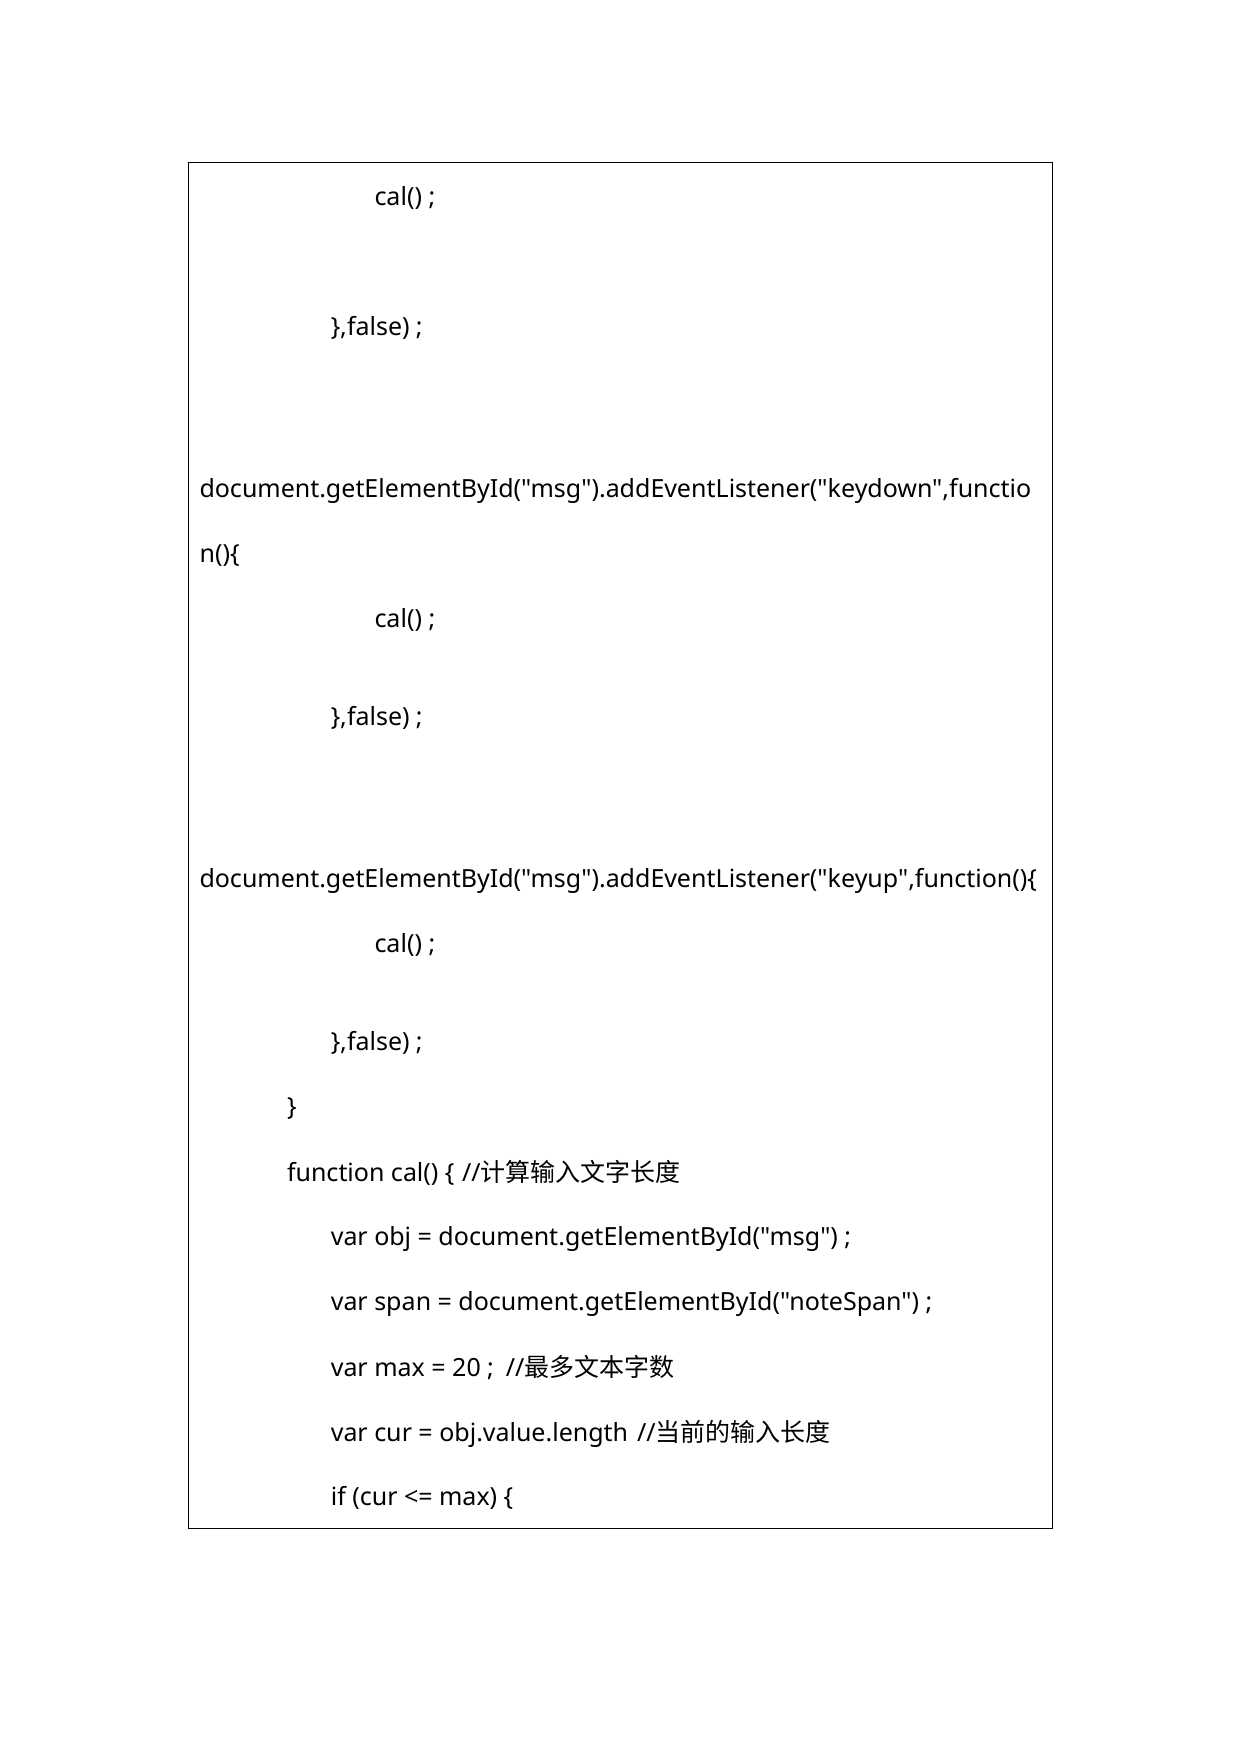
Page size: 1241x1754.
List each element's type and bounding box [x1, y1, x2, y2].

table_header [189, 163, 1052, 1528]
